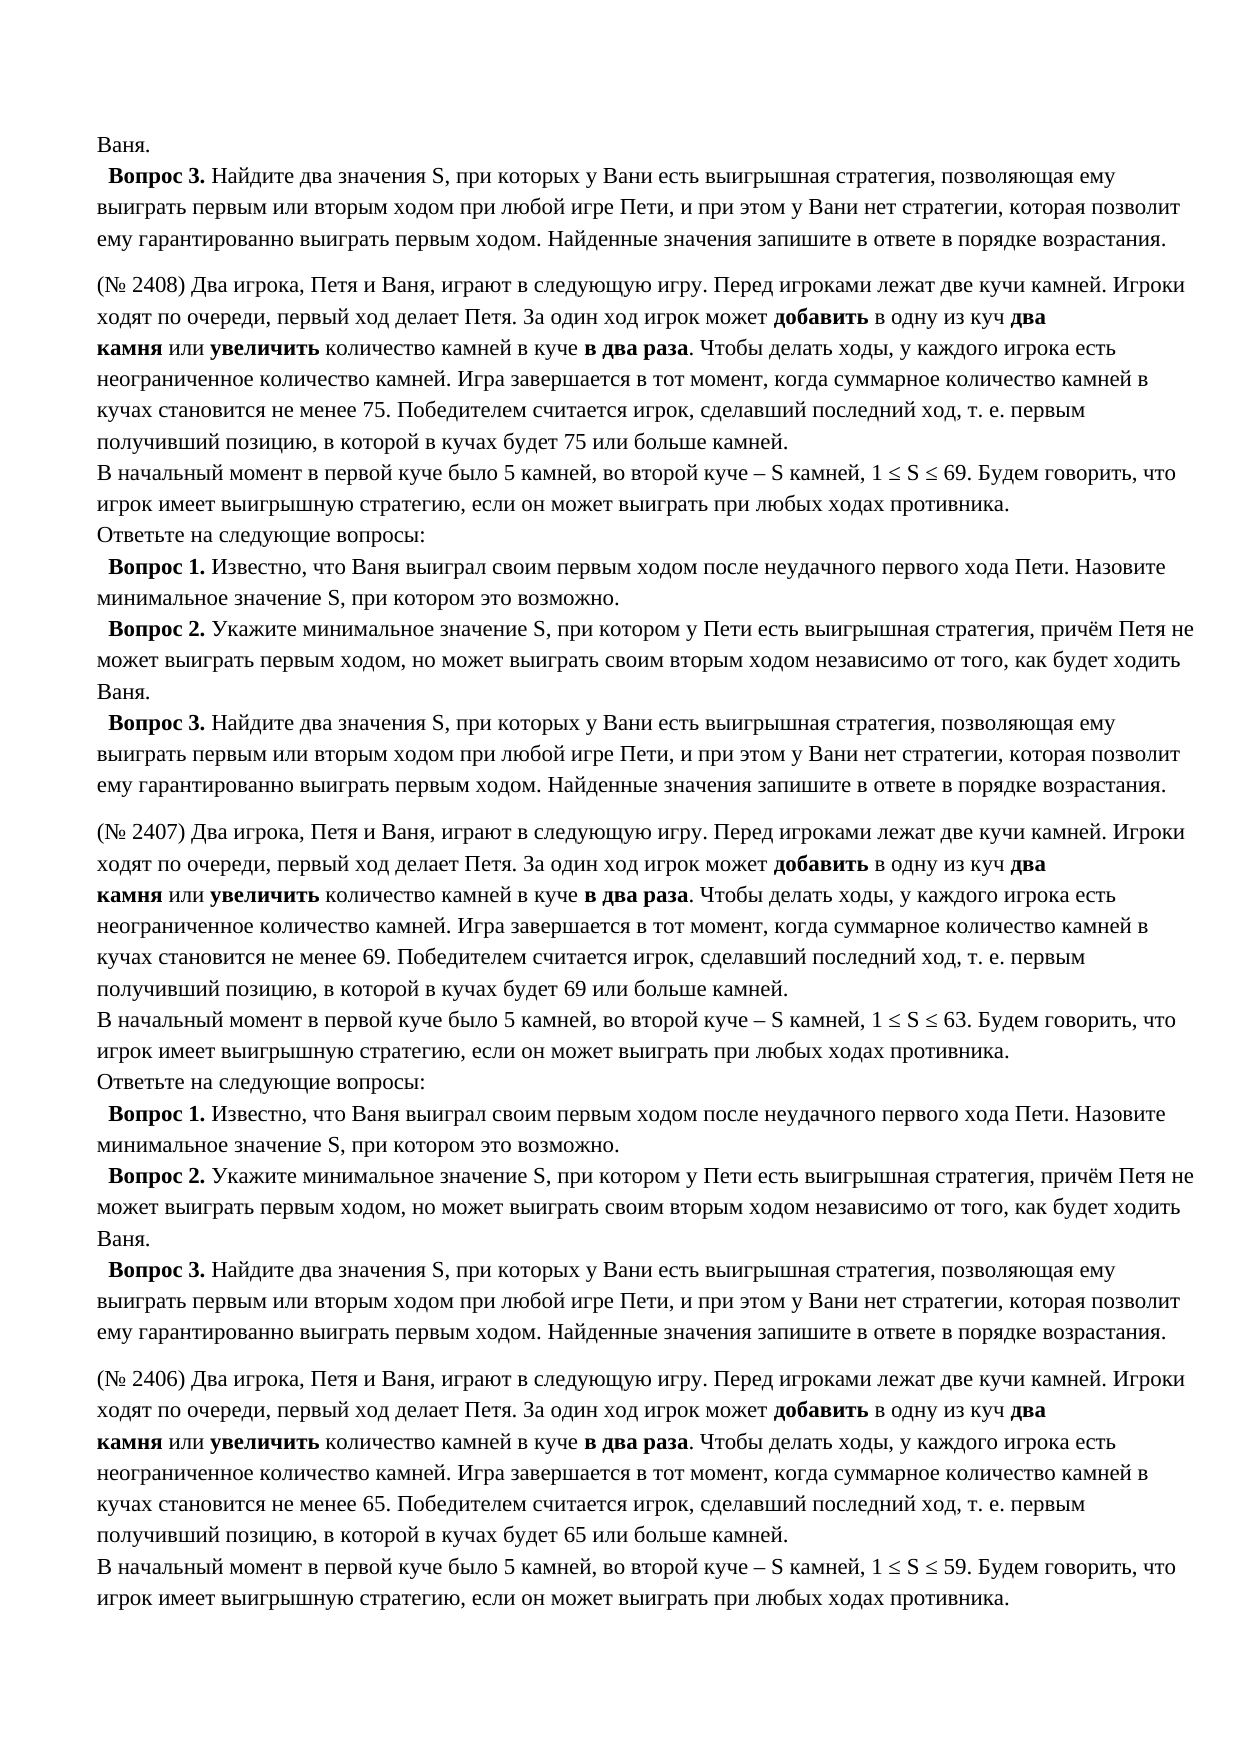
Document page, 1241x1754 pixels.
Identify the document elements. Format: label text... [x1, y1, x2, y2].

table_cell (№ 2407) Два игрока, Петя и Ваня, играют в следующую игру. Перед игроками лежат две кучи камней. Игроки ходят по очереди, первый ход делает Петя. За один ход игрок может добавить в одну из куч два камня или увеличить количество камней в куче в два раза. Чтобы делать ходы, у каждого игрока есть неограниченное количество камней. Игра завершается в тот момент, когда суммарное количество камней в кучах становится не менее 69. Победителем считается игрок, сделавший последний ход, т. е. первым получивший позицию, в которой в кучах будет 69 или больше камней. В начальный момент в первой куче было 5 камней, во второй куче – S камней, 1 ≤ S ≤ 63. Будем говорить, что игрок имеет выигрышную стратегию, если он может выиграть при любых ходах противника. Ответьте на следующие вопросы: Вопрос 1. Известно, что Ваня выиграл своим первым ходом после неудачного первого хода Пети. Назовите минимальное значение S, при котором это возможно. Вопрос 2. Укажите минимальное значение S, при котором у Пети есть выигрышная стратегия, причём Петя не может выиграть первым ходом, но может выиграть своим вторым ходом независимо от того, как будет ходить Ваня. Вопрос 3. Найдите два значения S, при которых у Вани есть выигрышная стратегия, позволяющая ему выиграть первым или вторым ходом при любой игре Пети, и при этом у Вани нет стратегии, которая позволит ему гарантированно выиграть первым ходом. Найденные значения запишите в ответе в порядке возрастания. [73, 806, 1226, 1352]
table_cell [73, 118, 1226, 259]
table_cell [73, 1353, 1226, 1610]
table_cell (№ 2408) Два игрока, Петя и Ваня, играют в следующую игру. Перед игроками лежат две кучи камней. Игроки ходят по очереди, первый ход делает Петя. За один ход игрок может добавить в одну из куч два камня или увеличить количество камней в куче в два раза. Чтобы делать ходы, у каждого игрока есть неограниченное количество камней. Игра завершается в тот момент, когда суммарное количество камней в кучах становится не менее 75. Победителем считается игрок, сделавший последний ход, т. е. первым получивший позицию, в которой в кучах будет 75 или больше камней. В начальный момент в первой куче было 5 камней, во второй куче – S камней, 1 ≤ S ≤ 69. Будем говорить, что игрок имеет выигрышную стратегию, если он может выиграть при любых ходах противника. Ответьте на следующие вопросы: Вопрос 1. Известно, что Ваня выиграл своим первым ходом после неудачного первого хода Пети. Назовите минимальное значение S, при котором это возможно. Вопрос 2. Укажите минимальное значение S, при котором у Пети есть выигрышная стратегия, причём Петя не может выиграть первым ходом, но может выиграть своим вторым ходом независимо от того, как будет ходить Ваня. Вопрос 3. Найдите два значения S, при которых у Вани есть выигрышная стратегия, позволяющая ему выиграть первым или вторым ходом при любой игре Пети, и при этом у Вани нет стратегии, которая позволит ему гарантированно выиграть первым ходом. Найденные значения запишите в ответе в порядке возрастания. [73, 259, 1226, 806]
